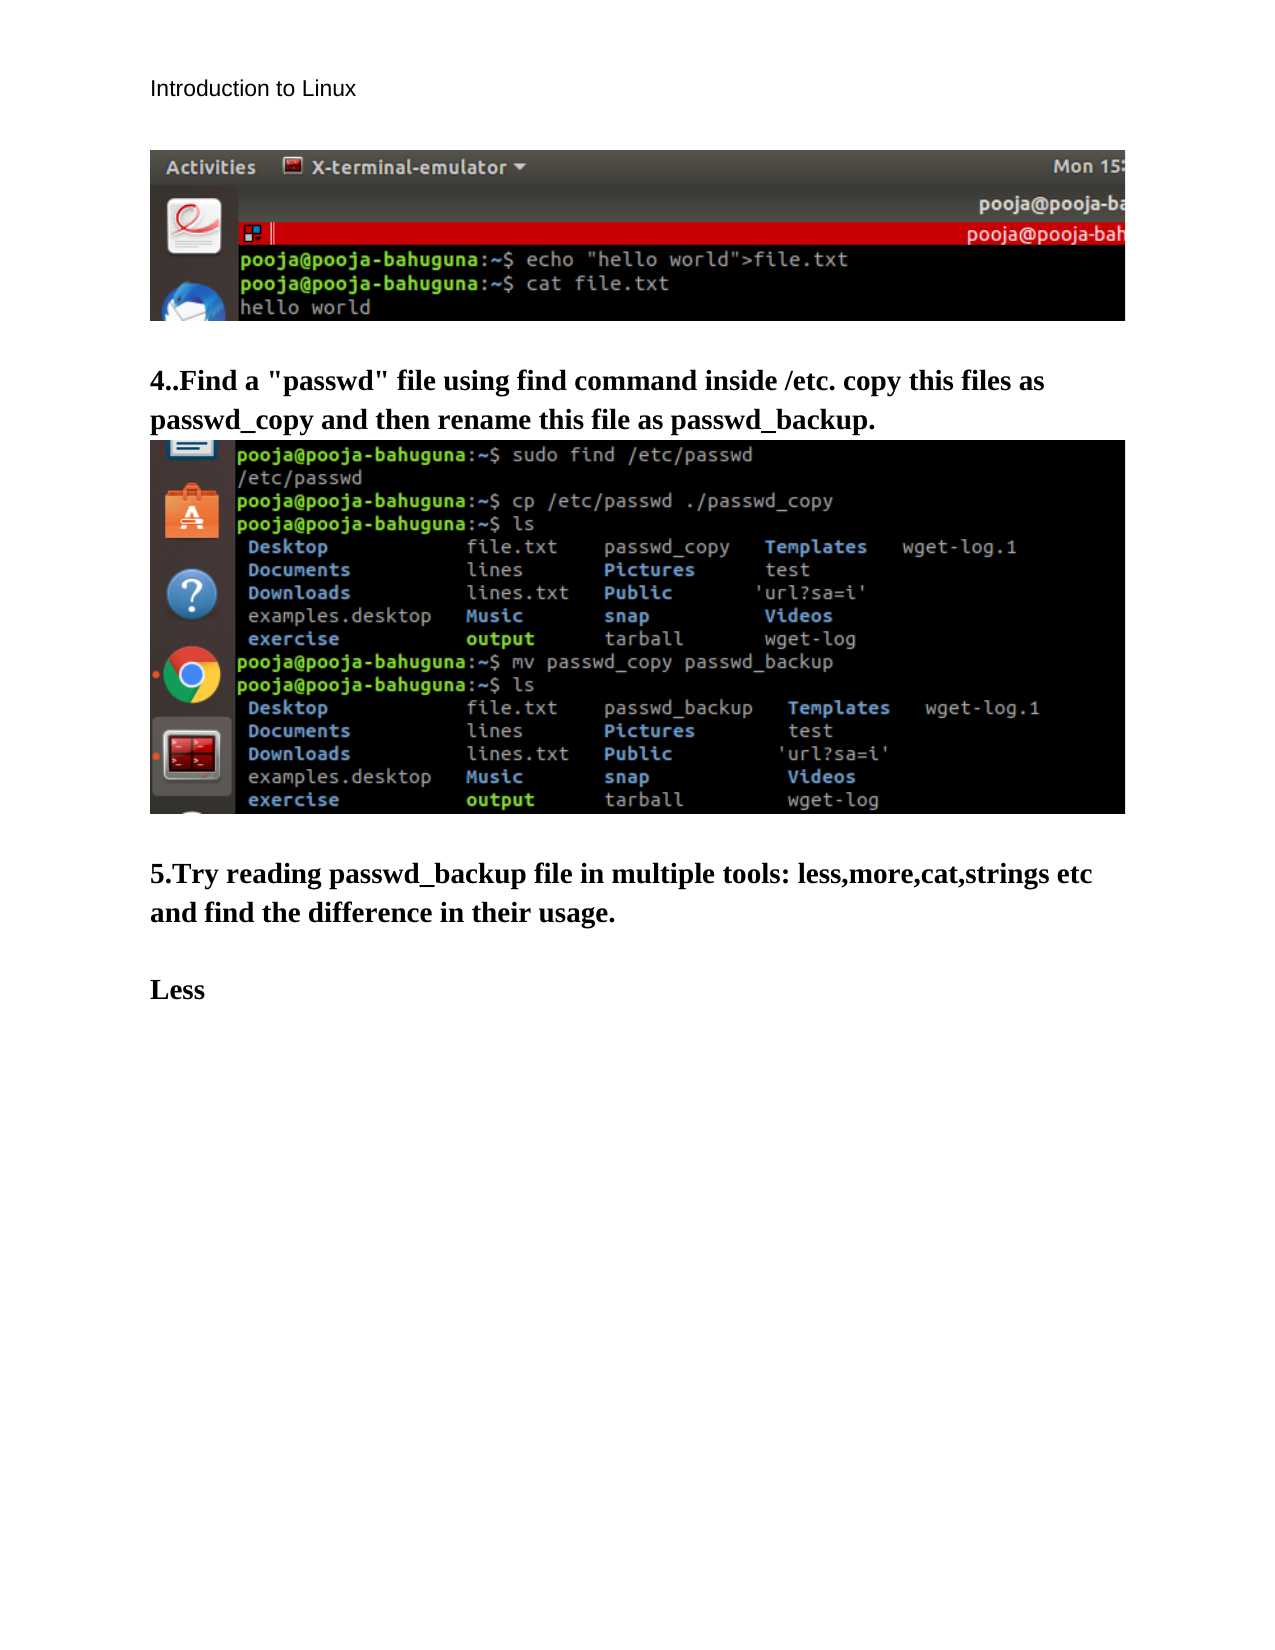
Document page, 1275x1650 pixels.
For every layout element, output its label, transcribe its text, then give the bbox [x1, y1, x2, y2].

picture [150, 440, 1125, 814]
text 4..Find a "passwd" file using find command inside /etc. copy this files as passwd_copy and then rename this file as passwd_backup. [150, 363, 1125, 435]
text 5.Try reading passwd_backup file in multiple tools: less,more,cat,strings etc and find the difference in their usage. [150, 856, 1125, 928]
text Less [150, 972, 1125, 1005]
picture [150, 150, 1125, 321]
